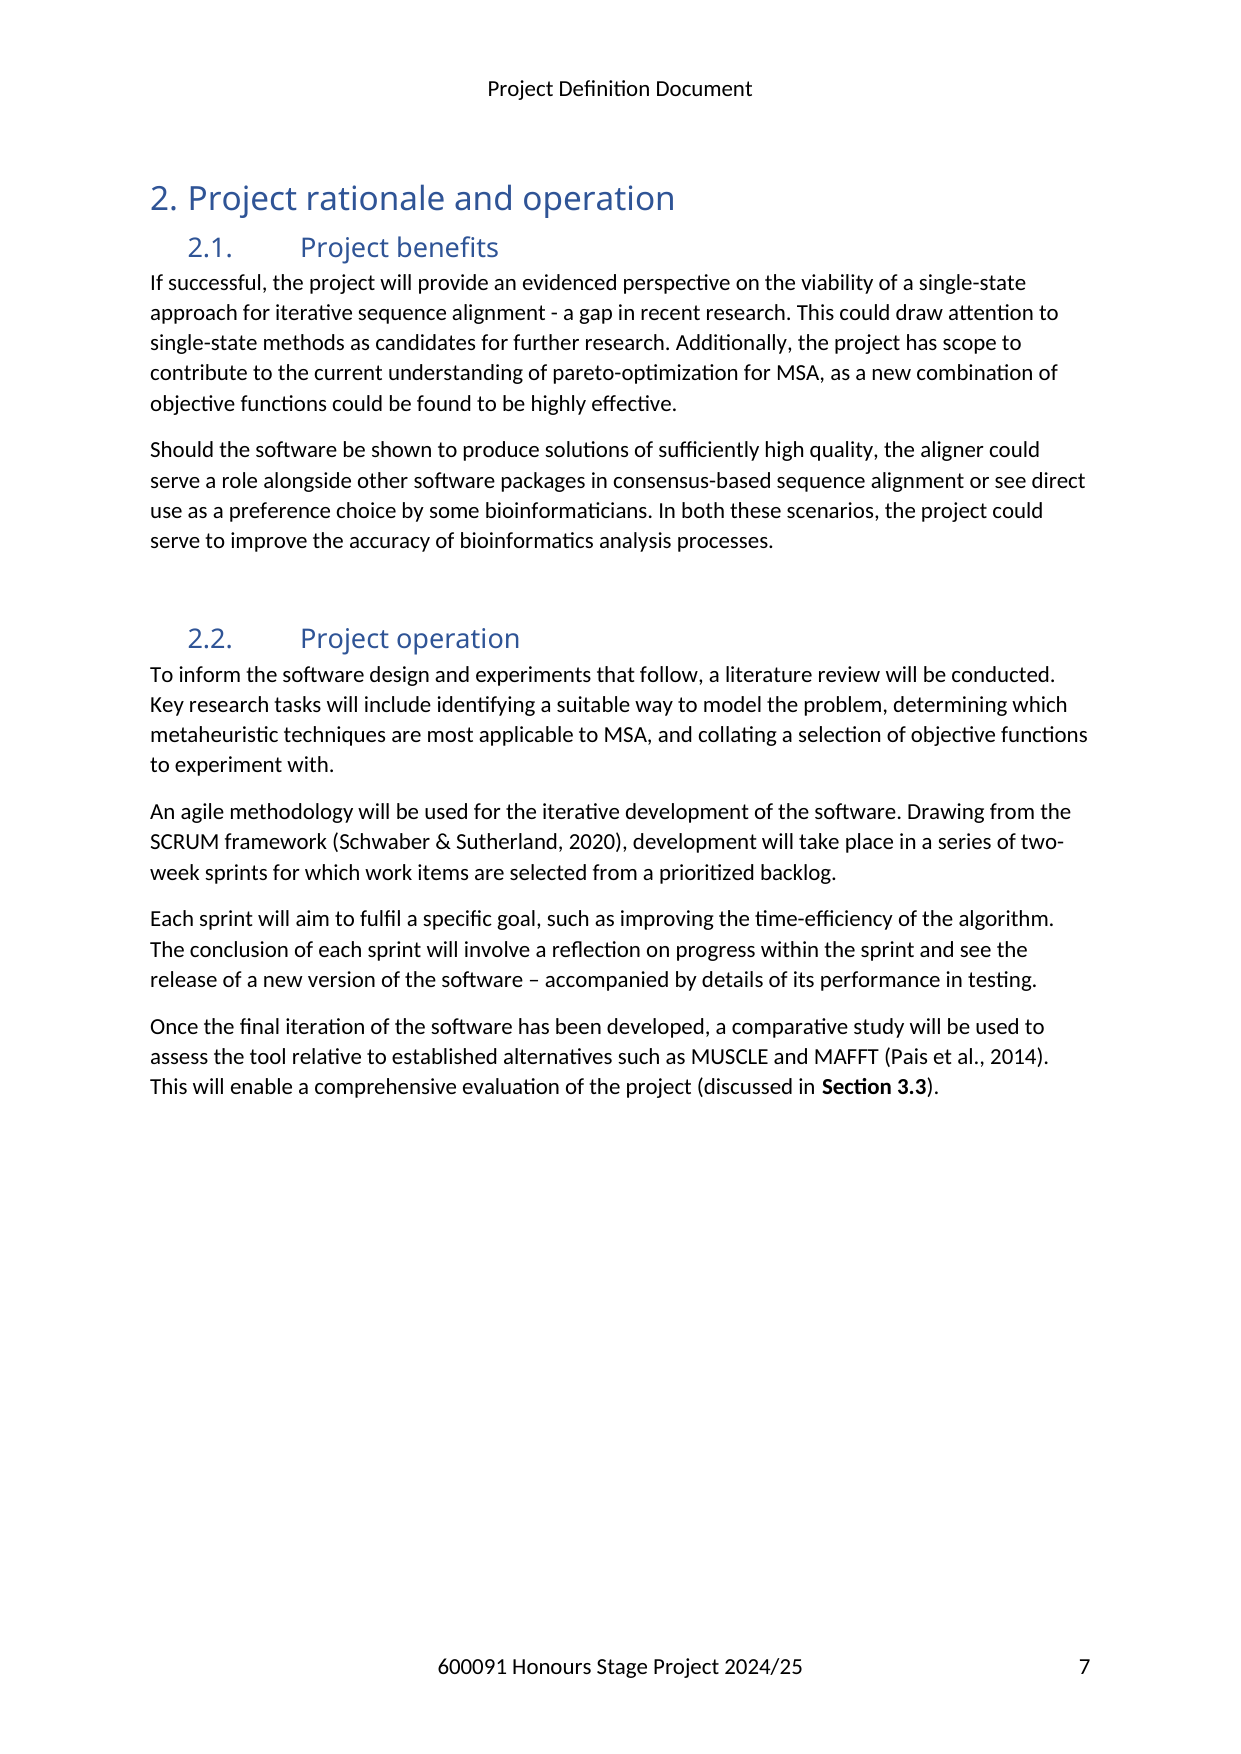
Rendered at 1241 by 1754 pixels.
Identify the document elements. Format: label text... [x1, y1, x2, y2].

subtitle Project rationale and operation [150, 175, 1090, 220]
text Once the final iteration of the software has been developed, a comparative study will be used to assess the tool relative to established alternatives such as MUSCLE and MAFFT (Pais et al., 2014). This will enable a comprehensive evaluation of the project (discussed in Section 3.3). [150, 1012, 1090, 1100]
text To inform the software design and experiments that follow, a literature review will be conducted. Key research tasks will include identifying a suitable way to model the problem, determining which metaheuristic techniques are most applicable to MSA, and collating a selection of objective functions to experiment with. [150, 660, 1090, 778]
subtitle Project operation [187, 620, 1090, 657]
subtitle Project benefits [187, 228, 1090, 265]
text If successful, the project will provide an evidenced perspective on the viability of a single-state approach for iterative sequence alignment - a gap in recent research. This could draw attention to single-state methods as candidates for further research. Additionally, the project has scope to contribute to the current understanding of pareto-optimization for MSA, as a new combination of objective functions could be found to be highly effective. [150, 268, 1090, 417]
text An agile methodology will be used for the iterative development of the software. Drawing from the SCRUM framework (Schwaber & Sutherland, 2020), development will take place in a series of two-week sprints for which work items are selected from a prioritized backlog. [150, 797, 1090, 886]
text Should the software be shown to produce solutions of sufficiently high quality, the aligner could serve a role alongside other software packages in consensus-based sequence alignment or see direct use as a preference choice by some bioinformaticians. In both these scenarios, the project could serve to improve the accuracy of bioinformatics analysis processes. [150, 436, 1090, 554]
text Each sprint will aim to fulfil a specific goal, such as improving the time-efficiency of the algorithm. The conclusion of each sprint will involve a reflection on progress within the sprint and see the release of a new version of the software – accompanied by details of its performance in testing. [150, 904, 1090, 993]
